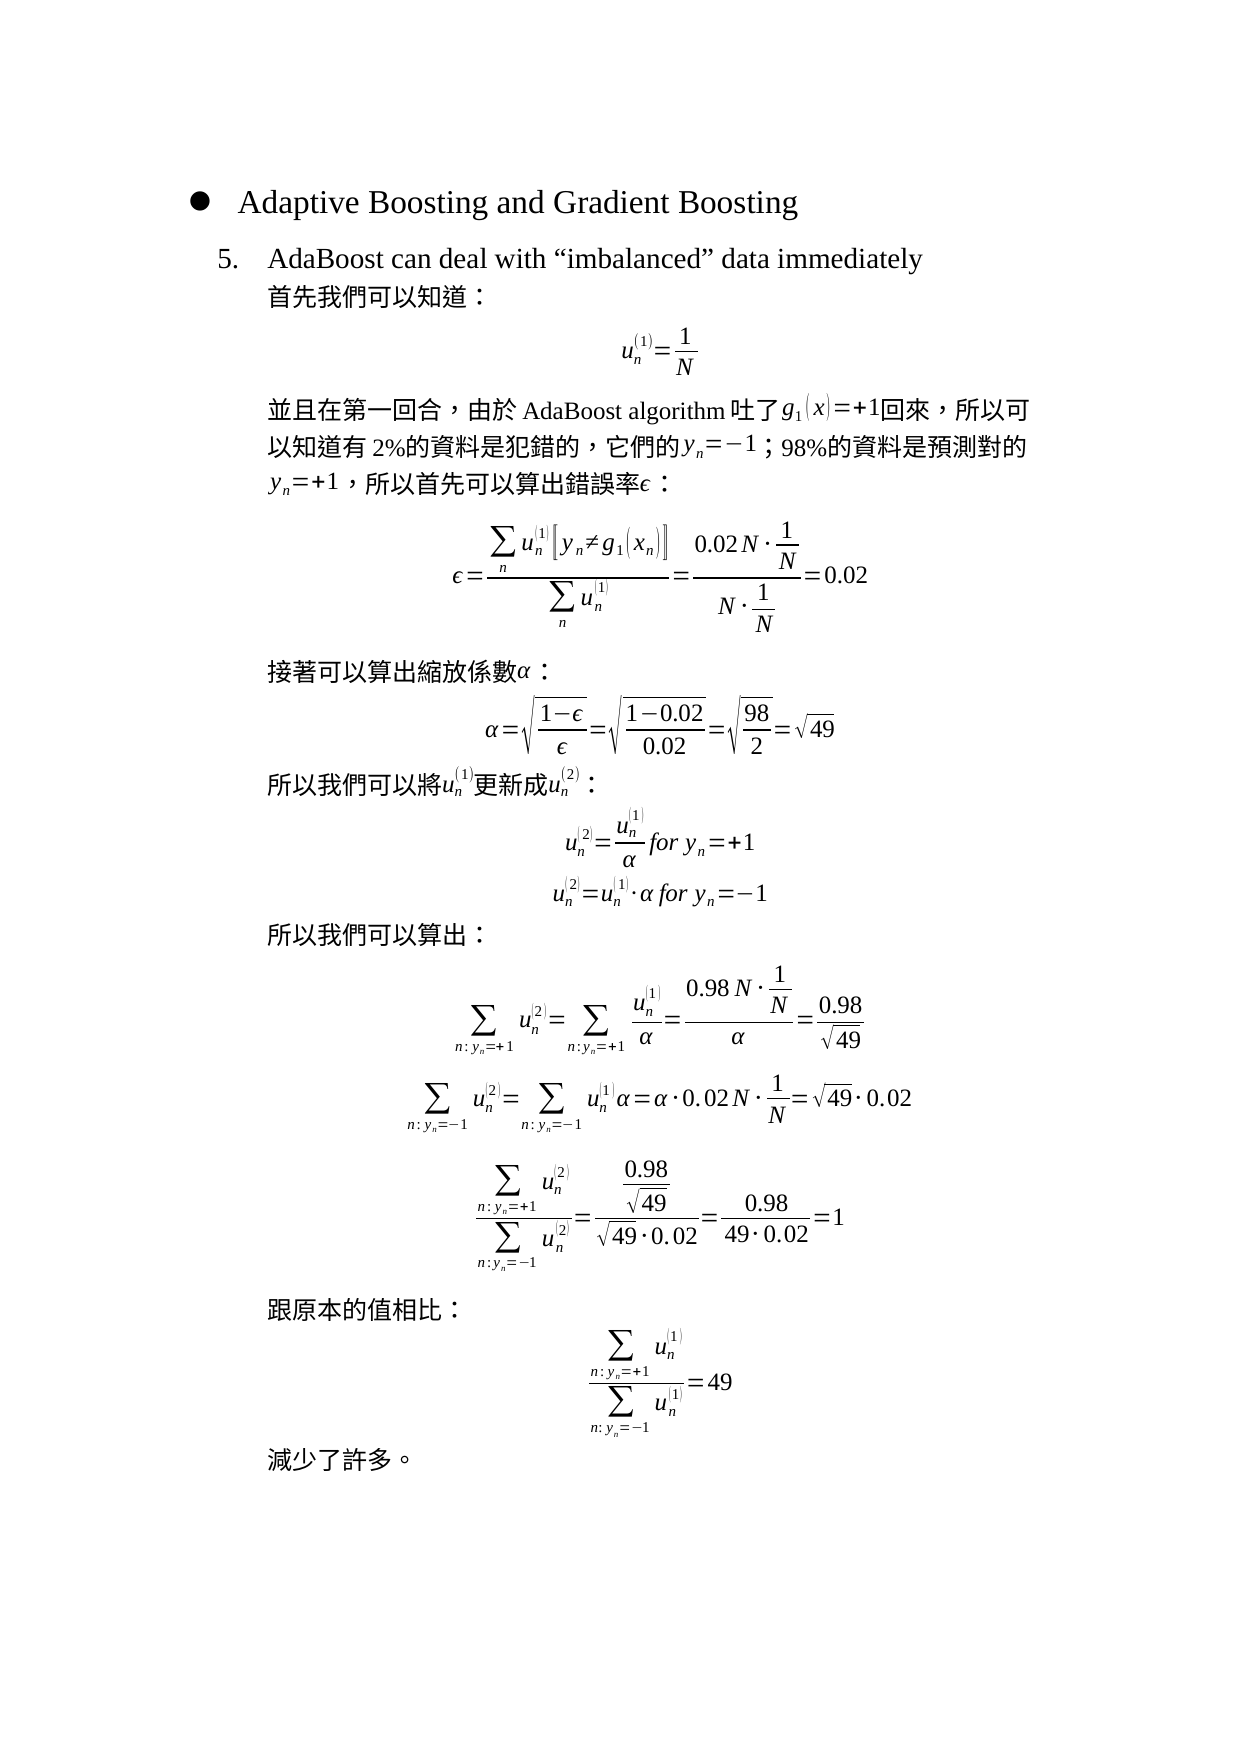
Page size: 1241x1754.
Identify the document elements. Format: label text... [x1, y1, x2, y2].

list 所以我們可以算出： [267, 914, 1053, 952]
list 跟原本的值相比： [267, 1289, 1053, 1327]
list 首先我們可以知道： [247, 277, 1053, 314]
list AdaBoost can deal with “imbalanced” data immediately [217, 239, 1053, 277]
list Adaptive Boosting and Gradient Boosting [187, 164, 1053, 239]
list 並且在第一回合，由於AdaBoost algorithm吐了回來，所以可以知道有2%的資料是犯錯的，它們的；98%的資料是預測對的，所以首先可以算出錯誤率： [267, 389, 1053, 502]
list 減少了許多。 [247, 1439, 1053, 1477]
list 接著可以算出縮放係數： [267, 652, 1053, 689]
list 所以我們可以將更新成： [267, 764, 1053, 802]
